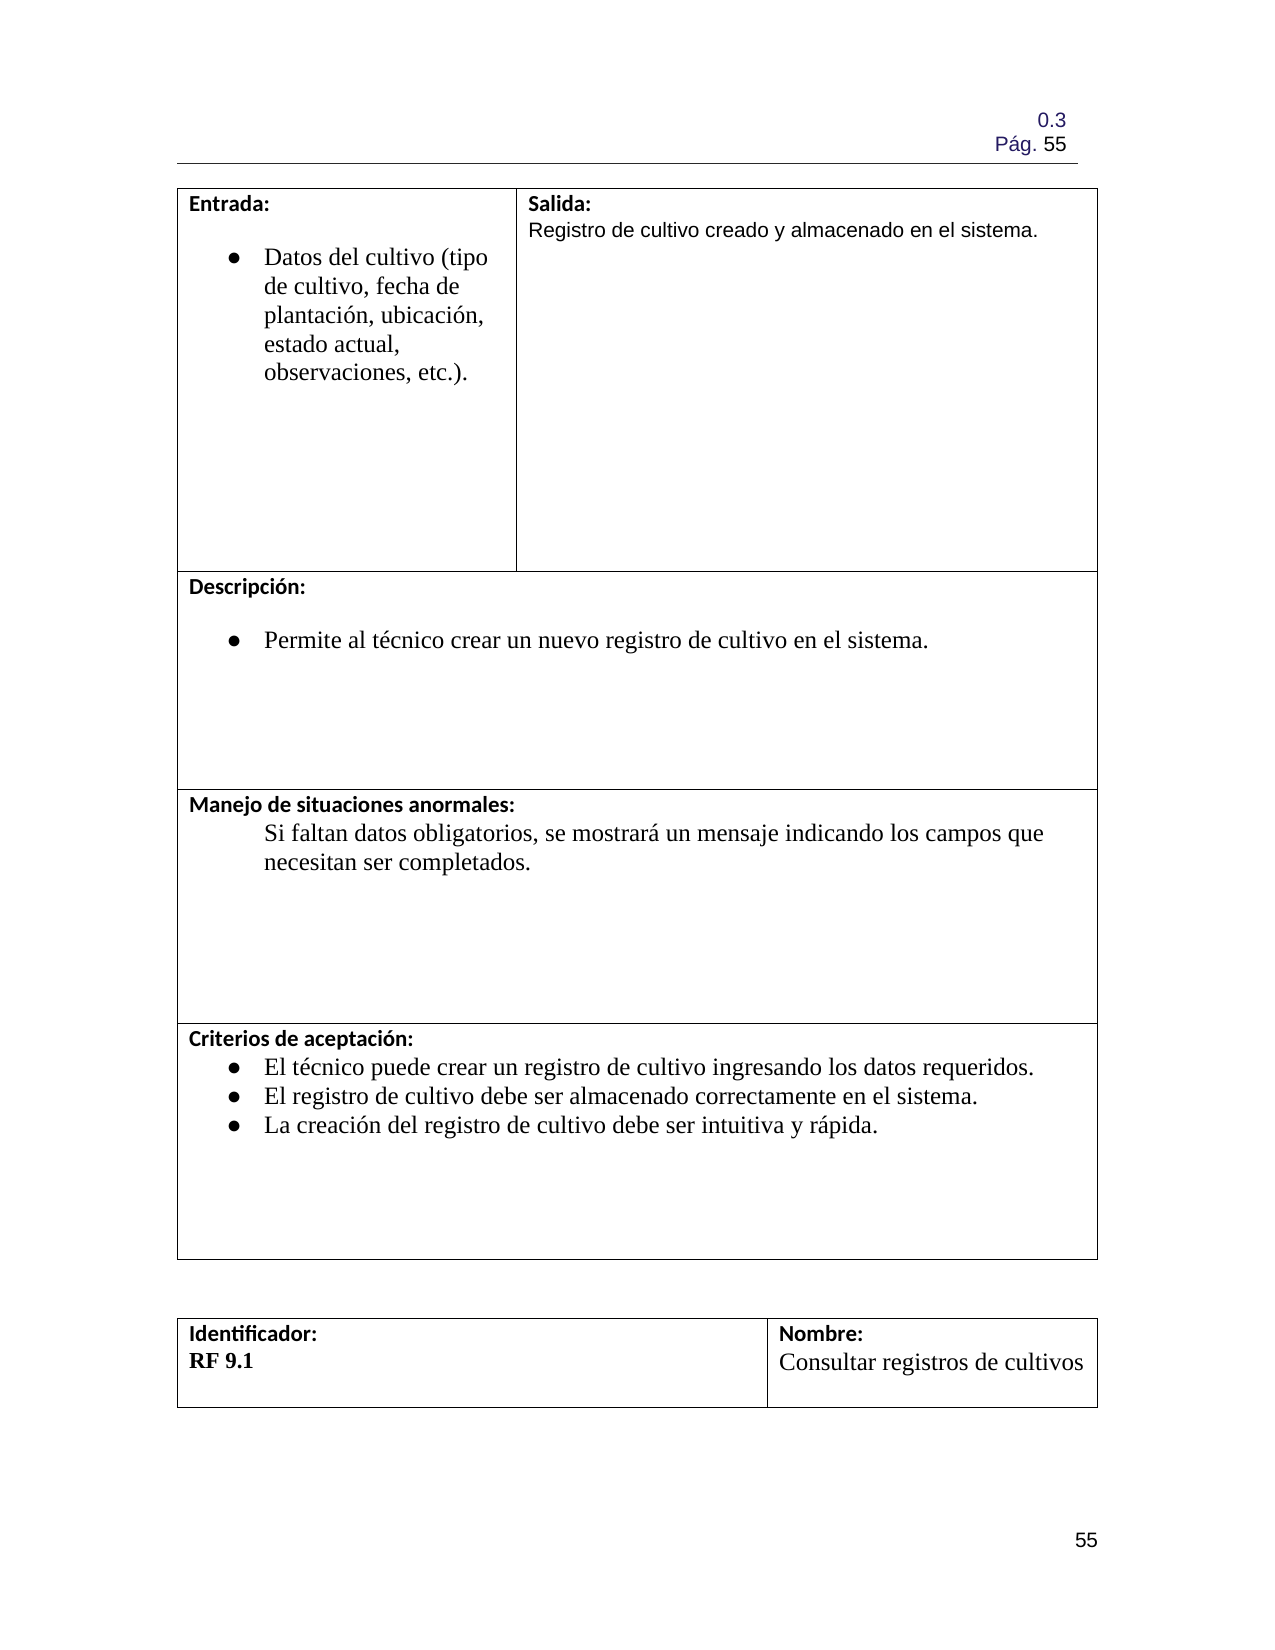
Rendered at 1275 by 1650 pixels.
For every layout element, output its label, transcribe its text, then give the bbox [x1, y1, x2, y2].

table_cell Salida: Registro de cultivo creado y almacenado en el sistema. [517, 189, 1097, 571]
table_cell Manejo de situaciones anormales: Si faltan datos obligatorios, se mostrará un mensaje indicando los campos que necesitan ser completados. [178, 790, 1097, 1023]
table_cell Entrada: Datos del cultivo (tipo de cultivo, fecha de plantación, ubicación, estado actual, observaciones, etc.). [178, 189, 516, 571]
table_cell Descripción: Permite al técnico crear un nuevo registro de cultivo en el sistema. [178, 572, 1097, 789]
table_cell Criterios de aceptación: El técnico puede crear un registro de cultivo ingresando los datos requeridos. El registro de cultivo debe ser almacenado correctamente en el sistema. La creación del registro de cultivo debe ser intuitiva y rápida. [178, 1024, 1097, 1259]
table_header Identificador: RF 9.1 [178, 1319, 767, 1407]
table_header Nombre: Consultar registros de cultivos [768, 1319, 1097, 1407]
